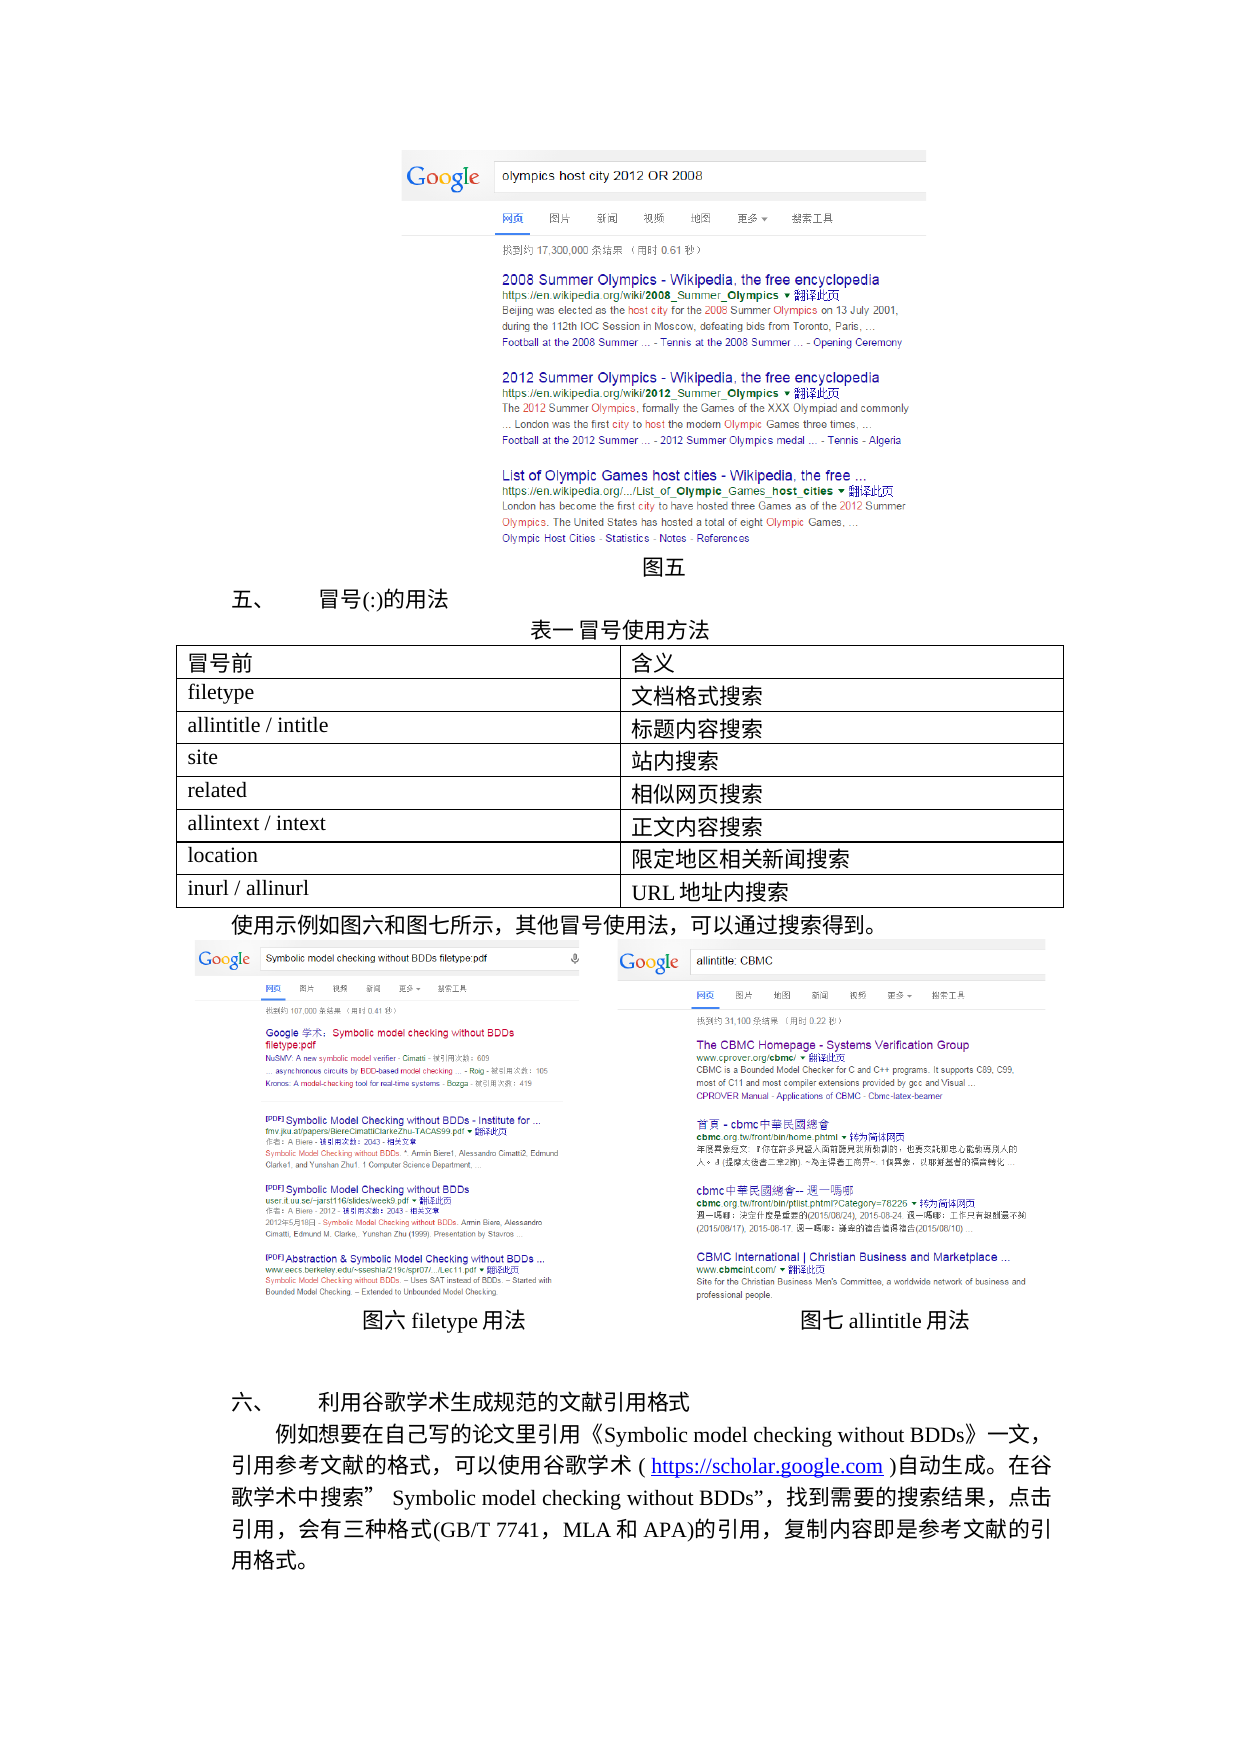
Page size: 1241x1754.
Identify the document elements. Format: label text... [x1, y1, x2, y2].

table_cell location [177, 843, 620, 874]
list 利用谷歌学术生成规范的文献引用格式 [231, 1385, 1053, 1417]
table_cell filetype [177, 679, 620, 711]
table_cell allintitle / intitle [177, 712, 620, 743]
table_header 冒号前 [177, 646, 620, 678]
table_cell related [177, 777, 620, 809]
text 图六 filetype用法 图七 allintitle用法 [319, 1303, 1053, 1334]
table_cell 正文内容搜索 [621, 810, 1063, 841]
table_cell 限定地区相关新闻搜索 [621, 843, 1063, 874]
text 例如想要在自己写的论文里引用《Symbolic model checking without BDDs》一文，引用参考文献的格式，可以使用谷歌学术 ( https://scholar.google.com )自动生成。在谷歌学术中搜索” Symbolic model checking without BDDs”，找到需要的搜索结果，点击引用，会有三种格式(GB/T 7741，MLA和APA)的引用，复制内容即是参考文献的引用格式。 [231, 1417, 1053, 1575]
table_cell inurl / allinurl [177, 875, 620, 907]
text 使用示例如图六和图七所示，其他冒号使用法，可以通过搜索得到。 [187, 908, 1053, 939]
text 表一 冒号使用方法 [187, 613, 1053, 645]
table_cell 站内搜索 [621, 744, 1063, 776]
table_cell 相似网页搜索 [621, 777, 1063, 809]
text 图五 [275, 550, 1053, 582]
table_cell allintext / intext [177, 810, 620, 841]
table_cell site [177, 744, 620, 776]
table_header 含义 [621, 646, 1063, 678]
list 冒号(:)的用法 [231, 582, 1053, 613]
table_cell 标题内容搜索 [621, 712, 1063, 743]
table_cell 文档格式搜索 [621, 679, 1063, 711]
table_cell URL地址内搜索 [621, 875, 1063, 907]
